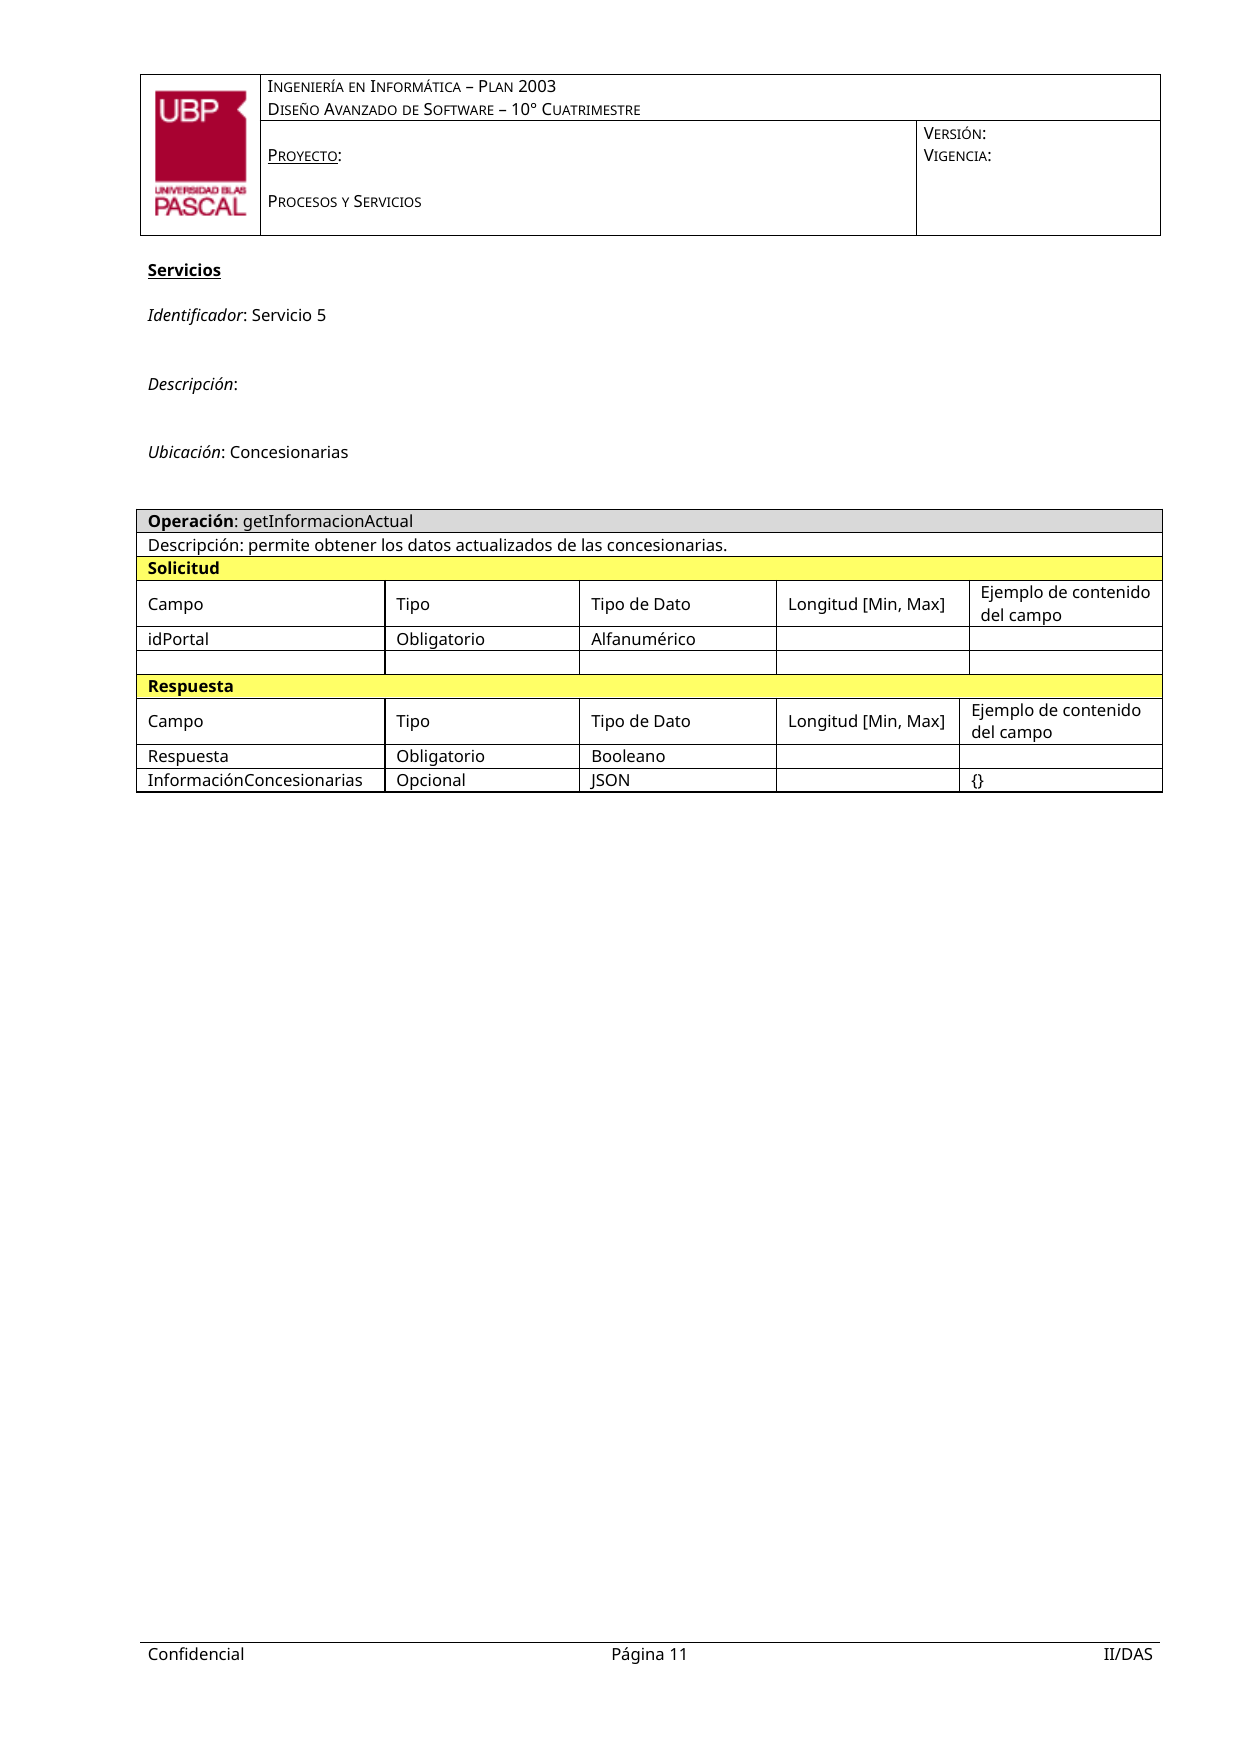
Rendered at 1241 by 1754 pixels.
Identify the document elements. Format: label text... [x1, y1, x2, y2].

table_cell [580, 651, 776, 674]
table_cell InformaciónConcesionarias [137, 769, 384, 791]
table_cell Booleano [580, 745, 776, 768]
table_header Operación: getInformacionActual [137, 510, 1162, 532]
table_cell Ejemplo de contenido del campo [970, 581, 1162, 626]
table_cell Descripción: permite obtener los datos actualizados de las concesionarias. [137, 533, 1162, 556]
picture [154, 90, 247, 219]
table_cell Longitud [Min, Max] [777, 699, 959, 744]
table_cell [137, 651, 384, 674]
table_cell {} [960, 769, 1162, 791]
table_cell Campo [137, 581, 384, 626]
table_cell [960, 745, 1162, 768]
table_cell [777, 769, 959, 791]
table_cell [777, 627, 969, 650]
table_cell JSON [580, 769, 776, 791]
table_cell Tipo [386, 581, 579, 626]
table_cell Obligatorio [386, 627, 579, 650]
table_cell Ejemplo de contenido del campo [960, 699, 1162, 744]
table_cell Campo [137, 699, 384, 744]
table_cell Tipo de Dato [580, 699, 776, 744]
table_cell Longitud [Min, Max] [777, 581, 969, 626]
table_cell Alfanumérico [580, 627, 776, 650]
table_cell Respuesta [137, 675, 1162, 697]
text Identificador: Servicio 5 [148, 304, 1152, 327]
table_cell [777, 651, 969, 674]
table_cell idPortal [137, 627, 384, 650]
table_cell [386, 651, 579, 674]
text Servicios [148, 259, 1152, 281]
table_cell Respuesta [137, 745, 384, 768]
table_cell Obligatorio [386, 745, 579, 768]
table_cell [970, 651, 1162, 674]
table_cell Opcional [386, 769, 579, 791]
table_cell Tipo [386, 699, 579, 744]
table_cell [970, 627, 1162, 650]
table_cell Tipo de Dato [580, 581, 776, 626]
text Ubicación: Concesionarias [148, 440, 1152, 463]
table_cell Solicitud [137, 557, 1162, 580]
table_cell [777, 745, 959, 768]
text Descripción: [148, 372, 1152, 395]
